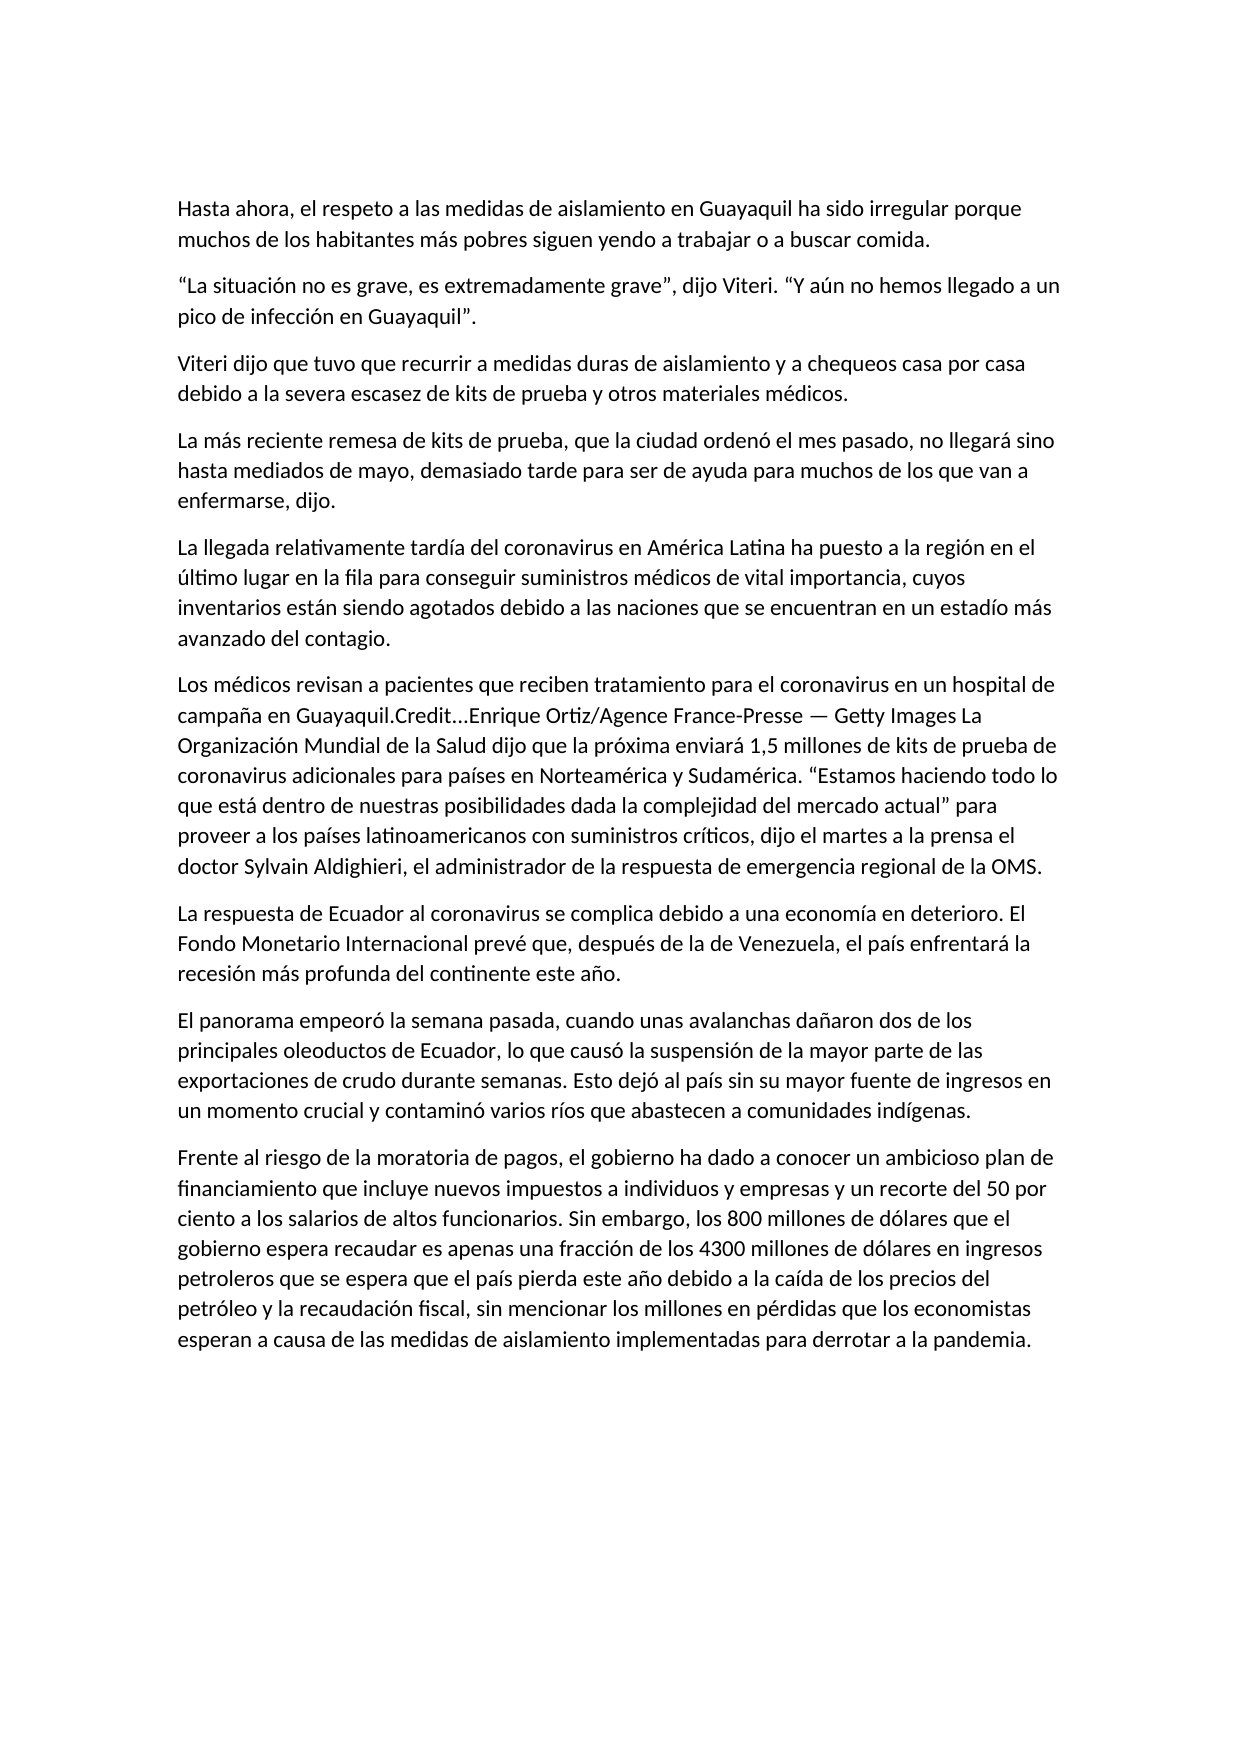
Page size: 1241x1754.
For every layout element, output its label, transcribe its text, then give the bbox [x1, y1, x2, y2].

text Viteri dijo que tuvo que recurrir a medidas duras de aislamiento y a chequeos casa por casa debido a la severa escasez de kits de prueba y otros materiales médicos. [177, 349, 1063, 407]
text “La situación no es grave, es extremadamente grave”, dijo Viteri. “Y aún no hemos llegado a un pico de infección en Guayaquil”. [177, 272, 1063, 330]
text La respuesta de Ecuador al coronavirus se complica debido a una economía en deterioro. El Fondo Monetario Internacional prevé que, después de la de Venezuela, el país enfrentará la recesión más profunda del continente este año. [177, 899, 1063, 987]
text Hasta ahora, el respeto a las medidas de aislamiento en Guayaquil ha sido irregular porque muchos de los habitantes más pobres siguen yendo a trabajar o a buscar comida. [177, 194, 1063, 253]
text Frente al riesgo de la moratoria de pagos, el gobierno ha dado a conocer un ambicioso plan de financiamiento que incluye nuevos impuestos a individuos y empresas y un recorte del 50 por ciento a los salarios de altos funcionarios. Sin embargo, los 800 millones de dólares que el gobierno espera recaudar es apenas una fracción de los 4300 millones de dólares en ingresos petroleros que se espera que el país pierda este año debido a la caída de los precios del petróleo y la recaudación fiscal, sin mencionar los millones en pérdidas que los economistas esperan a causa de las medidas de aislamiento implementadas para derrotar a la pandemia. [177, 1143, 1063, 1353]
text La llegada relativamente tardía del coronavirus en América Latina ha puesto a la región en el último lugar en la fila para conseguir suministros médicos de vital importancia, cuyos inventarios están siendo agotados debido a las naciones que se encuentran en un estadío más avanzado del contagio. [177, 533, 1063, 652]
text El panorama empeoró la semana pasada, cuando unas avalanchas dañaron dos de los principales oleoductos de Ecuador, lo que causó la suspensión de la mayor parte de las exportaciones de crudo durante semanas. Esto dejó al país sin su mayor fuente de ingresos en un momento crucial y contaminó varios ríos que abastecen a comunidades indígenas. [177, 1006, 1063, 1124]
text La más reciente remesa de kits de prueba, que la ciudad ordenó el mes pasado, no llegará sino hasta mediados de mayo, demasiado tarde para ser de ayuda para muchos de los que van a enfermarse, dijo. [177, 426, 1063, 514]
text Los médicos revisan a pacientes que reciben tratamiento para el coronavirus en un hospital de campaña en Guayaquil.Credit...Enrique Ortiz/Agence France-Presse — Getty Images La Organización Mundial de la Salud dijo que la próxima enviará 1,5 millones de kits de prueba de coronavirus adicionales para países en Norteamérica y Sudamérica. “Estamos haciendo todo lo que está dentro de nuestras posibilidades dada la complejidad del mercado actual” para proveer a los países latinoamericanos con suministros críticos, dijo el martes a la prensa el doctor Sylvain Aldighieri, el administrador de la respuesta de emergencia regional de la OMS. [177, 671, 1063, 880]
